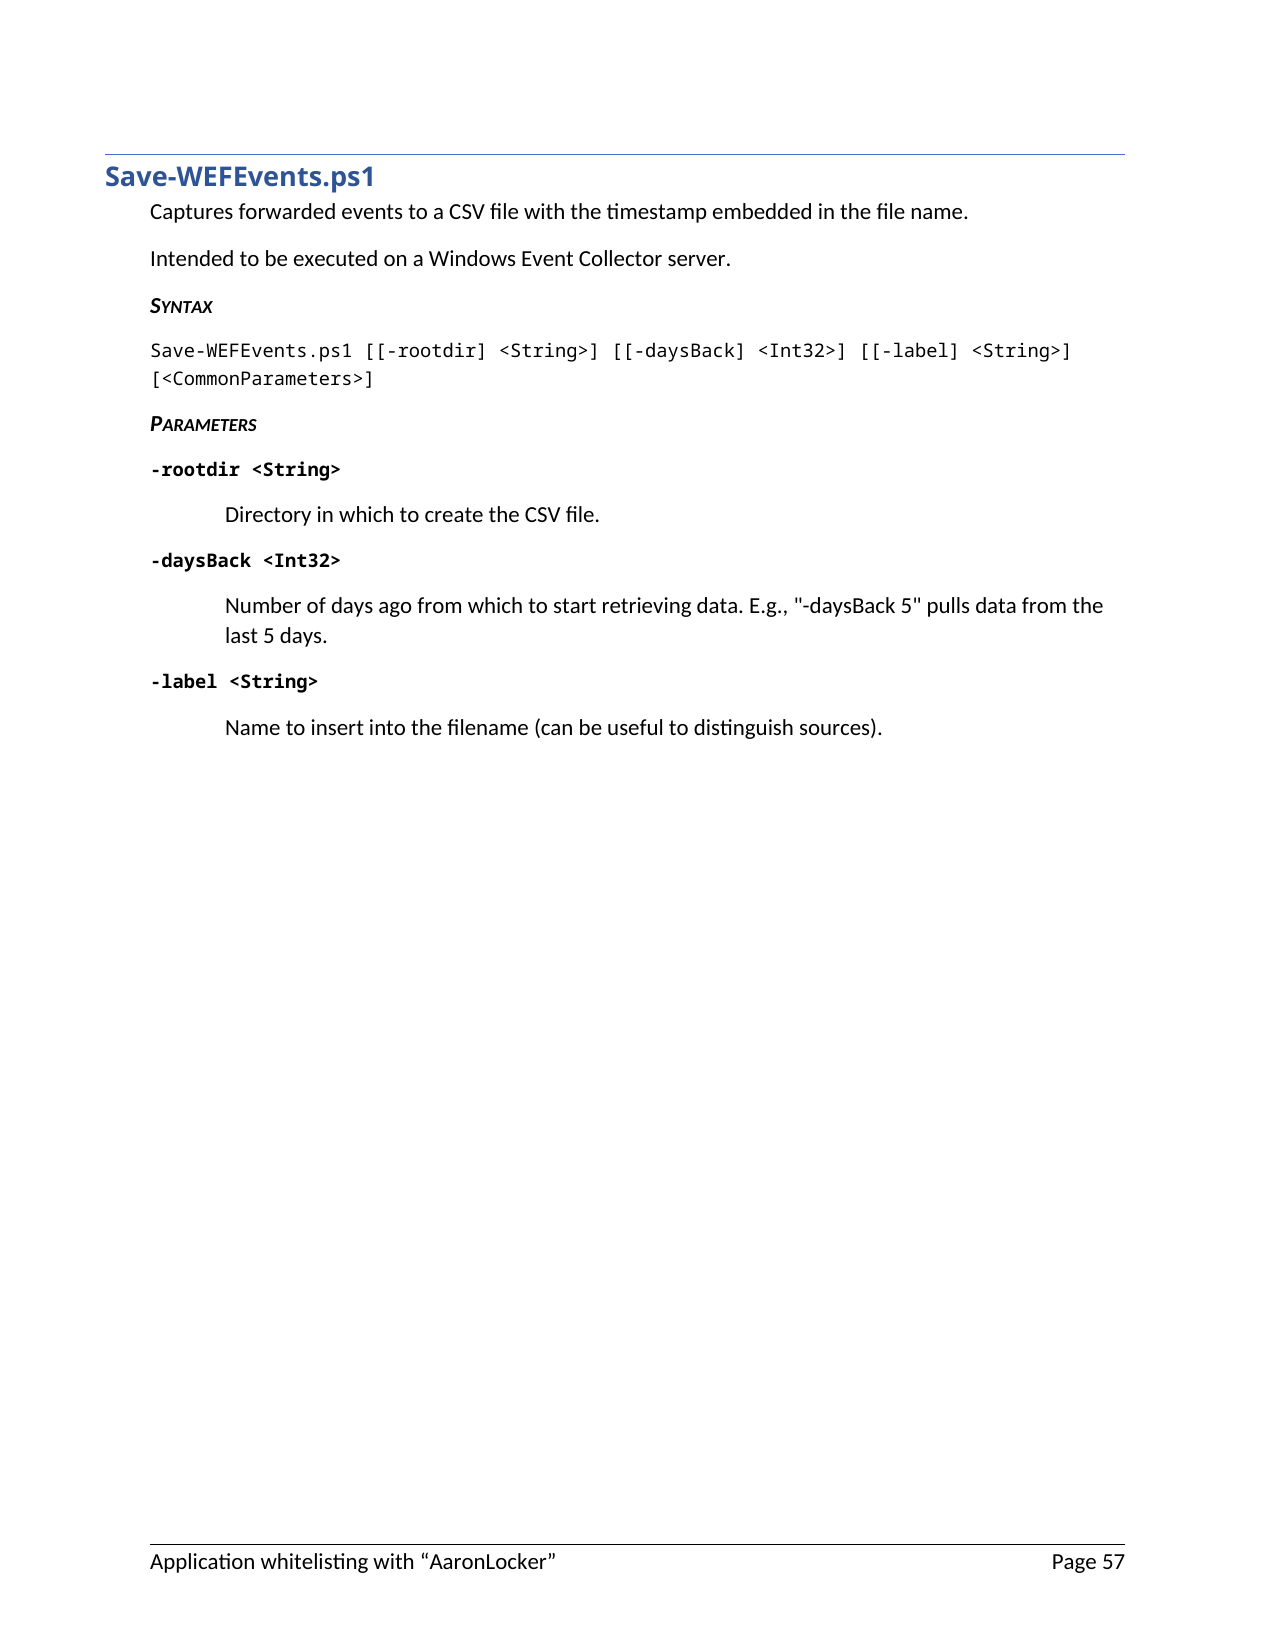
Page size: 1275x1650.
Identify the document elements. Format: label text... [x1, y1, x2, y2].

text Intended to be executed on a Windows Event Collector server. [150, 244, 1125, 272]
text -rootdir <String> [150, 456, 1125, 482]
text Number of days ago from which to start retrieving data. E.g., "-daysBack 5" pulls data from the last 5 days. [225, 591, 1125, 650]
text Directory in which to create the CSV file. [225, 500, 1125, 528]
subtitle Save-WEFEvents.ps1 [105, 155, 1125, 194]
text -label <String> [150, 668, 1125, 694]
text Captures forwarded events to a CSV file with the timestamp embedded in the file name. [150, 197, 1125, 225]
text Save-WEFEvents.ps1 [[-rootdir] <String>] [[-daysBack] <Int32>] [[-label] <String>] [<CommonParameters>] [150, 338, 1125, 391]
text -daysBack <Int32> [150, 547, 1125, 573]
text Parameters [150, 409, 1125, 437]
text Syntax [150, 291, 1125, 319]
text Name to insert into the filename (can be useful to distinguish sources). [225, 713, 1125, 741]
